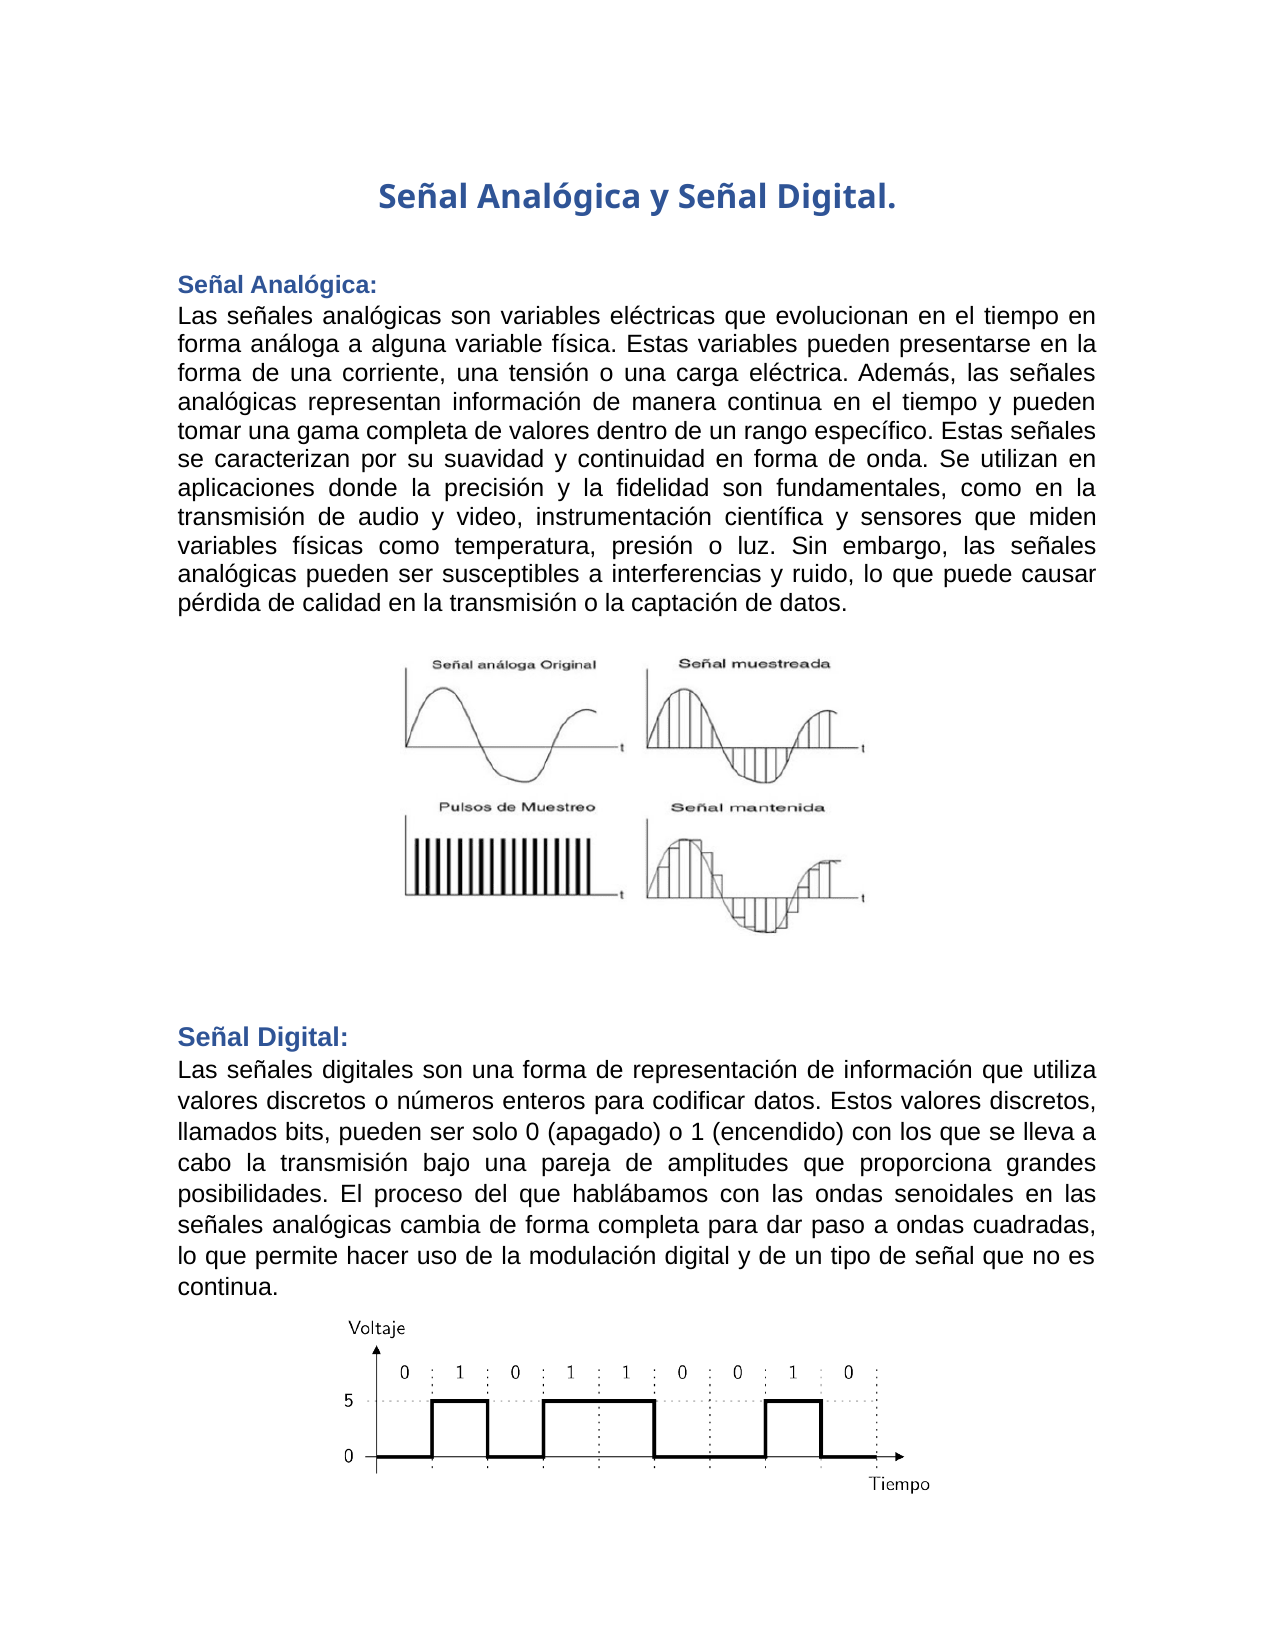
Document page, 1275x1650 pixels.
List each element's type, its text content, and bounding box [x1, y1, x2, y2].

picture [381, 633, 894, 958]
text Las señales analógicas son variables eléctricas que evolucionan en el tiempo en forma análoga a alguna variable física. Estas variables pueden presentarse en la forma de una corriente, una tensión o una carga eléctrica. Además, las señales analógicas representan información de manera continua en el tiempo y pueden tomar una gama completa de valores dentro de un rango específico. Estas señales se caracterizan por su suavidad y continuidad en forma de onda. Se utilizan en aplicaciones donde la precisión y la fidelidad son fundamentales, como en la transmisión de audio y video, instrumentación científica y sensores que miden variables físicas como temperatura, presión o luz. Sin embargo, las señales analógicas pueden ser susceptibles a interferencias y ruido, lo que puede causar pérdida de calidad en la transmisión o la captación de datos. [177, 301, 1098, 617]
picture [344, 1319, 930, 1494]
subtitle Señal Analógica: [177, 270, 1098, 298]
subtitle Señal Analógica y Señal Digital. [177, 173, 1098, 218]
subtitle Señal Digital: [177, 1021, 1098, 1052]
text Las señales digitales son una forma de representación de información que utiliza valores discretos o números enteros para codificar datos. Estos valores discretos, llamados bits, pueden ser solo 0 (apagado) o 1 (encendido) con los que se lleva a cabo la transmisión bajo una pareja de amplitudes que proporciona grandes posibilidades. El proceso del que hablábamos con las ondas senoidales en las señales analógicas cambia de forma completa para dar paso a ondas cuadradas, lo que permite hacer uso de la modulación digital y de un tipo de señal que no es continua. [177, 1054, 1098, 1301]
